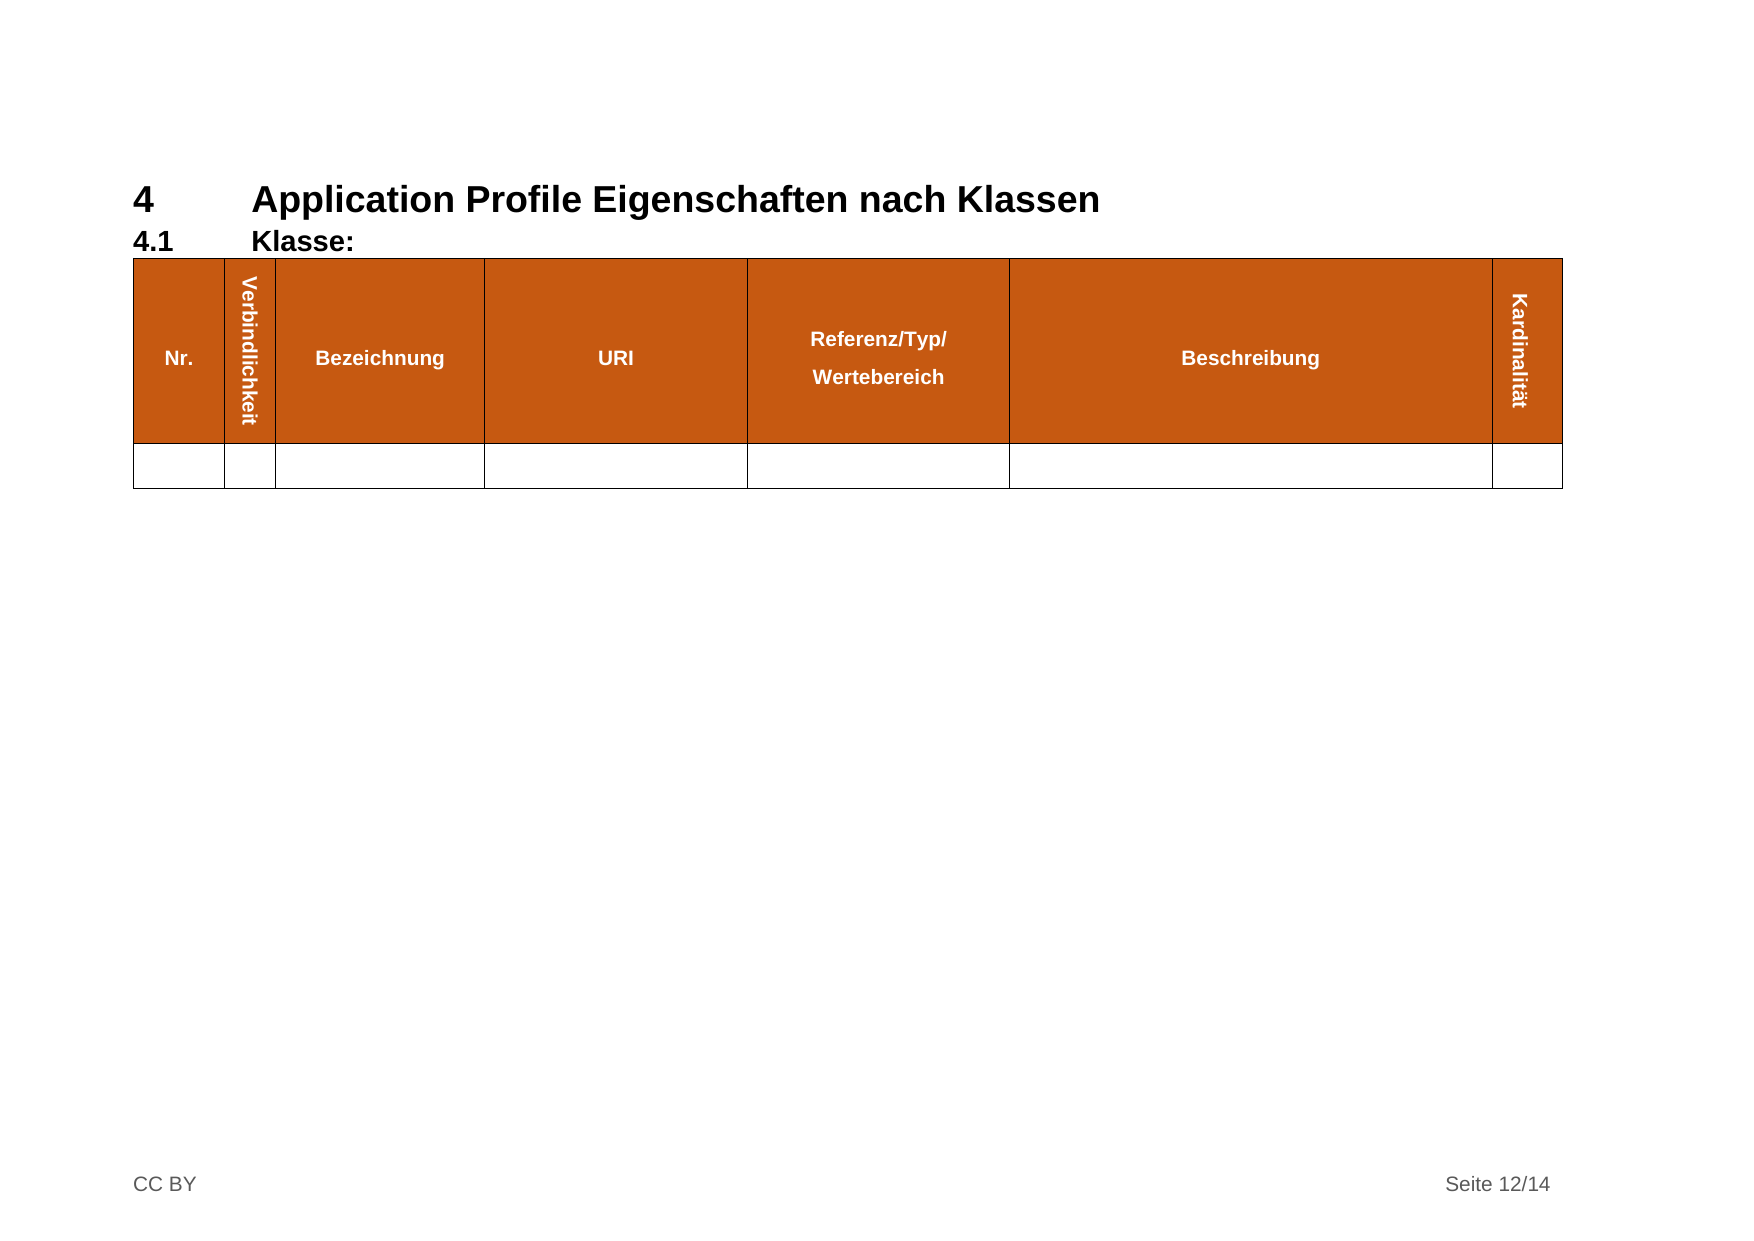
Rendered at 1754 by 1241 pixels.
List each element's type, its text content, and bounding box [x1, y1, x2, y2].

table_header Verbindlichkeit [225, 259, 275, 443]
table_header Referenz/Typ/ Wertebereich [748, 259, 1009, 443]
table_header URI [485, 259, 747, 443]
table_cell [1493, 444, 1562, 488]
table_header Beschreibung [1010, 259, 1492, 443]
table_cell [1010, 444, 1492, 488]
table_header Nr. [134, 259, 224, 443]
table_cell [276, 444, 484, 488]
subtitle Application Profile Eigenschaften nach Klassen [133, 177, 1562, 220]
table_cell [485, 444, 747, 488]
table_header Kardinalität [1493, 259, 1562, 443]
table_cell [134, 444, 224, 488]
subtitle Klasse: [133, 220, 1562, 258]
table_cell [225, 444, 275, 488]
table_cell [748, 444, 1009, 488]
table_header Bezeichnung [276, 259, 484, 443]
